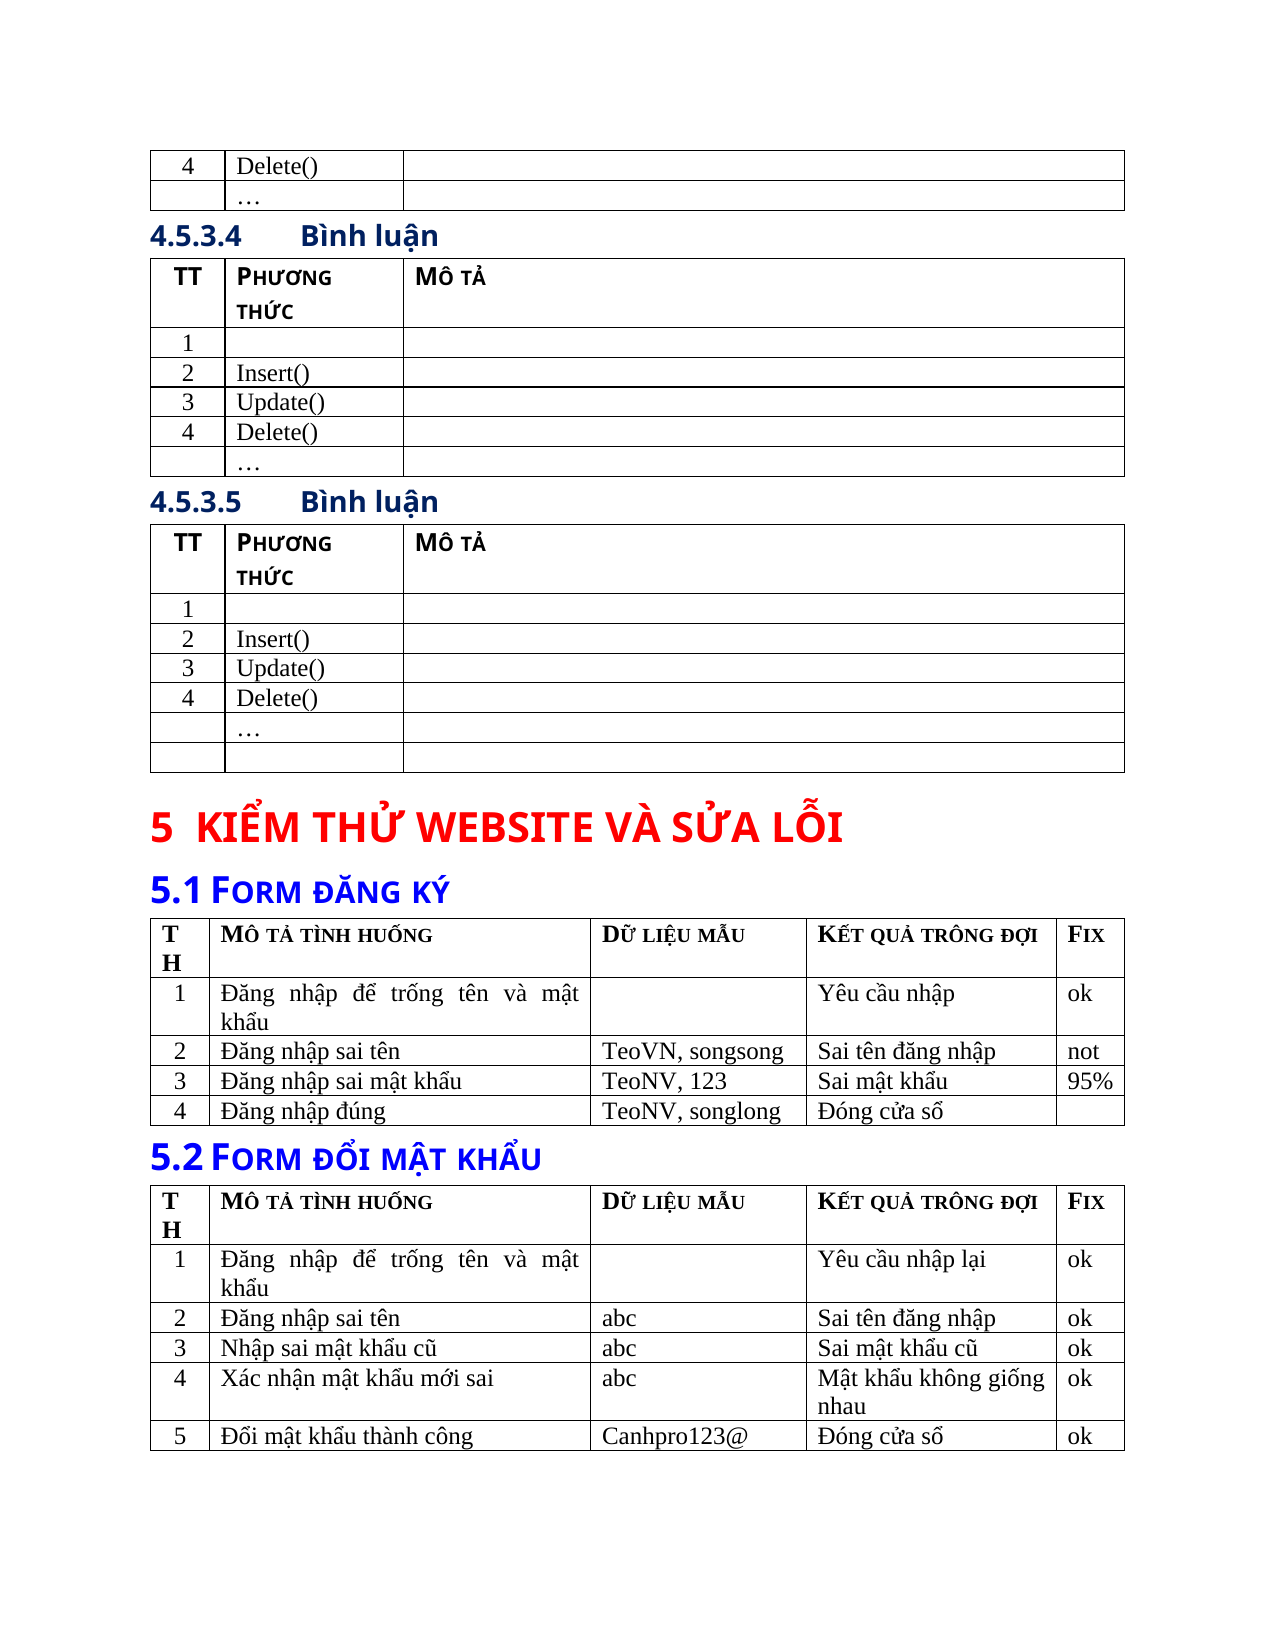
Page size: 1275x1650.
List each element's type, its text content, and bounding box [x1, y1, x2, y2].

table_cell Yêu cầu nhập [807, 978, 1056, 1035]
table_cell [591, 978, 806, 1035]
table_cell [404, 654, 1124, 682]
table_cell Đăng nhập để trống tên và mật khẩu [210, 978, 590, 1035]
table_cell 4 [151, 151, 224, 180]
table_cell [404, 417, 1124, 446]
table_cell … [226, 713, 403, 742]
table_cell 4 [151, 417, 224, 446]
table_cell Xác nhận mật khẩu mới sai [210, 1363, 590, 1420]
table_cell Đăng nhập sai tên [210, 1303, 590, 1332]
table_cell [404, 683, 1124, 712]
table_cell 2 [151, 1036, 209, 1065]
table_cell Đăng nhập đúng [210, 1096, 590, 1125]
table_header Phương thức [226, 525, 403, 593]
table_cell 1 [151, 1245, 209, 1302]
table_header Fix [1057, 919, 1124, 977]
table_cell 4 [151, 1363, 209, 1420]
table_cell 95% [1057, 1066, 1124, 1095]
table_cell Sai tên đăng nhập [807, 1303, 1056, 1332]
table_cell [404, 594, 1124, 623]
table_cell [151, 181, 224, 209]
table_cell 3 [151, 1066, 209, 1095]
table_cell [226, 594, 403, 623]
table_cell ok [1057, 1245, 1124, 1302]
table_cell 3 [151, 388, 224, 416]
table_cell Yêu cầu nhập lại [807, 1245, 1056, 1302]
table_cell TeoNV, songlong [591, 1096, 806, 1125]
subtitle Kiểm thử website và sửa lỗi [150, 798, 1125, 854]
subtitle Bình luận [150, 215, 1125, 254]
table_cell TeoNV, 123 [591, 1066, 806, 1095]
table_cell abc [591, 1333, 806, 1362]
table_cell … [226, 181, 403, 209]
table_cell not [1057, 1036, 1124, 1065]
table_cell 1 [151, 594, 224, 623]
table_header Kết quả trông đợi [807, 1186, 1056, 1243]
table_cell Sai mật khẩu [807, 1066, 1056, 1095]
table_header TH [151, 919, 209, 977]
table_cell [404, 447, 1124, 476]
table_cell 4 [151, 683, 224, 712]
table_cell 1 [151, 328, 224, 357]
table_cell Update() [226, 654, 403, 682]
table_header Dữ liệu mẫu [591, 1186, 806, 1243]
table_cell Sai mật khẩu cũ [807, 1333, 1056, 1362]
table_cell ok [1057, 1363, 1124, 1420]
table_header Kết quả trông đợi [807, 919, 1056, 977]
table_header TH [151, 1186, 209, 1243]
table_cell Đăng nhập sai mật khẩu [210, 1066, 590, 1095]
table_cell 3 [151, 1333, 209, 1362]
table_cell 1 [151, 978, 209, 1035]
table_cell ok [1057, 1333, 1124, 1362]
table_cell Update() [226, 388, 403, 416]
table_cell … [226, 447, 403, 476]
table_cell Đăng nhập sai tên [210, 1036, 590, 1065]
table_cell ok [1057, 1421, 1124, 1450]
table_cell Canhpro123@ [591, 1421, 806, 1450]
table_cell Delete() [226, 417, 403, 446]
table_cell abc [591, 1363, 806, 1420]
table_cell [226, 328, 403, 357]
table_header Mô tả [404, 259, 1124, 327]
table_cell Sai tên đăng nhập [807, 1036, 1056, 1065]
table_cell [404, 151, 1124, 180]
table_cell Delete() [226, 683, 403, 712]
table_cell [151, 743, 224, 772]
table_header Dữ liệu mẫu [591, 919, 806, 977]
table_cell Nhập sai mật khẩu cũ [210, 1333, 590, 1362]
table_cell Insert() [226, 358, 403, 386]
table_cell [226, 743, 403, 772]
table_cell Mật khẩu không giống nhau [807, 1363, 1056, 1420]
subtitle Form đăng ký [150, 863, 1125, 914]
table_cell [591, 1245, 806, 1302]
table_cell [404, 624, 1124, 652]
table_header Fix [1057, 1186, 1124, 1243]
table_header Mô tả tình huống [210, 919, 590, 977]
table_header Mô tả tình huống [210, 1186, 590, 1243]
table_cell Delete() [226, 151, 403, 180]
table_header TT [151, 525, 224, 593]
table_cell 3 [151, 654, 224, 682]
table_cell [151, 447, 224, 476]
table_cell [404, 743, 1124, 772]
table_header Mô tả [404, 525, 1124, 593]
table_cell Đóng cửa sổ [807, 1421, 1056, 1450]
table_cell TeoVN, songsong [591, 1036, 806, 1065]
table_cell Insert() [226, 624, 403, 652]
table_cell [404, 181, 1124, 209]
table_cell Đăng nhập để trống tên và mật khẩu [210, 1245, 590, 1302]
table_cell 5 [151, 1421, 209, 1450]
table_cell [151, 713, 224, 742]
table_cell abc [591, 1303, 806, 1332]
table_cell 4 [151, 1096, 209, 1125]
table_cell [1057, 1096, 1124, 1125]
table_cell 2 [151, 624, 224, 652]
table_cell Đổi mật khẩu thành công [210, 1421, 590, 1450]
table_cell [404, 328, 1124, 357]
table_header TT [151, 259, 224, 327]
table_cell [404, 713, 1124, 742]
table_cell ok [1057, 1303, 1124, 1332]
table_cell 2 [151, 1303, 209, 1332]
table_cell 2 [151, 358, 224, 386]
table_header Phương thức [226, 259, 403, 327]
subtitle Bình luận [150, 481, 1125, 521]
subtitle Form đổi mật khẩu [150, 1130, 1125, 1181]
table_cell Đóng cửa sổ [807, 1096, 1056, 1125]
table_cell ok [1057, 978, 1124, 1035]
table_cell [404, 388, 1124, 416]
table_cell [404, 358, 1124, 386]
